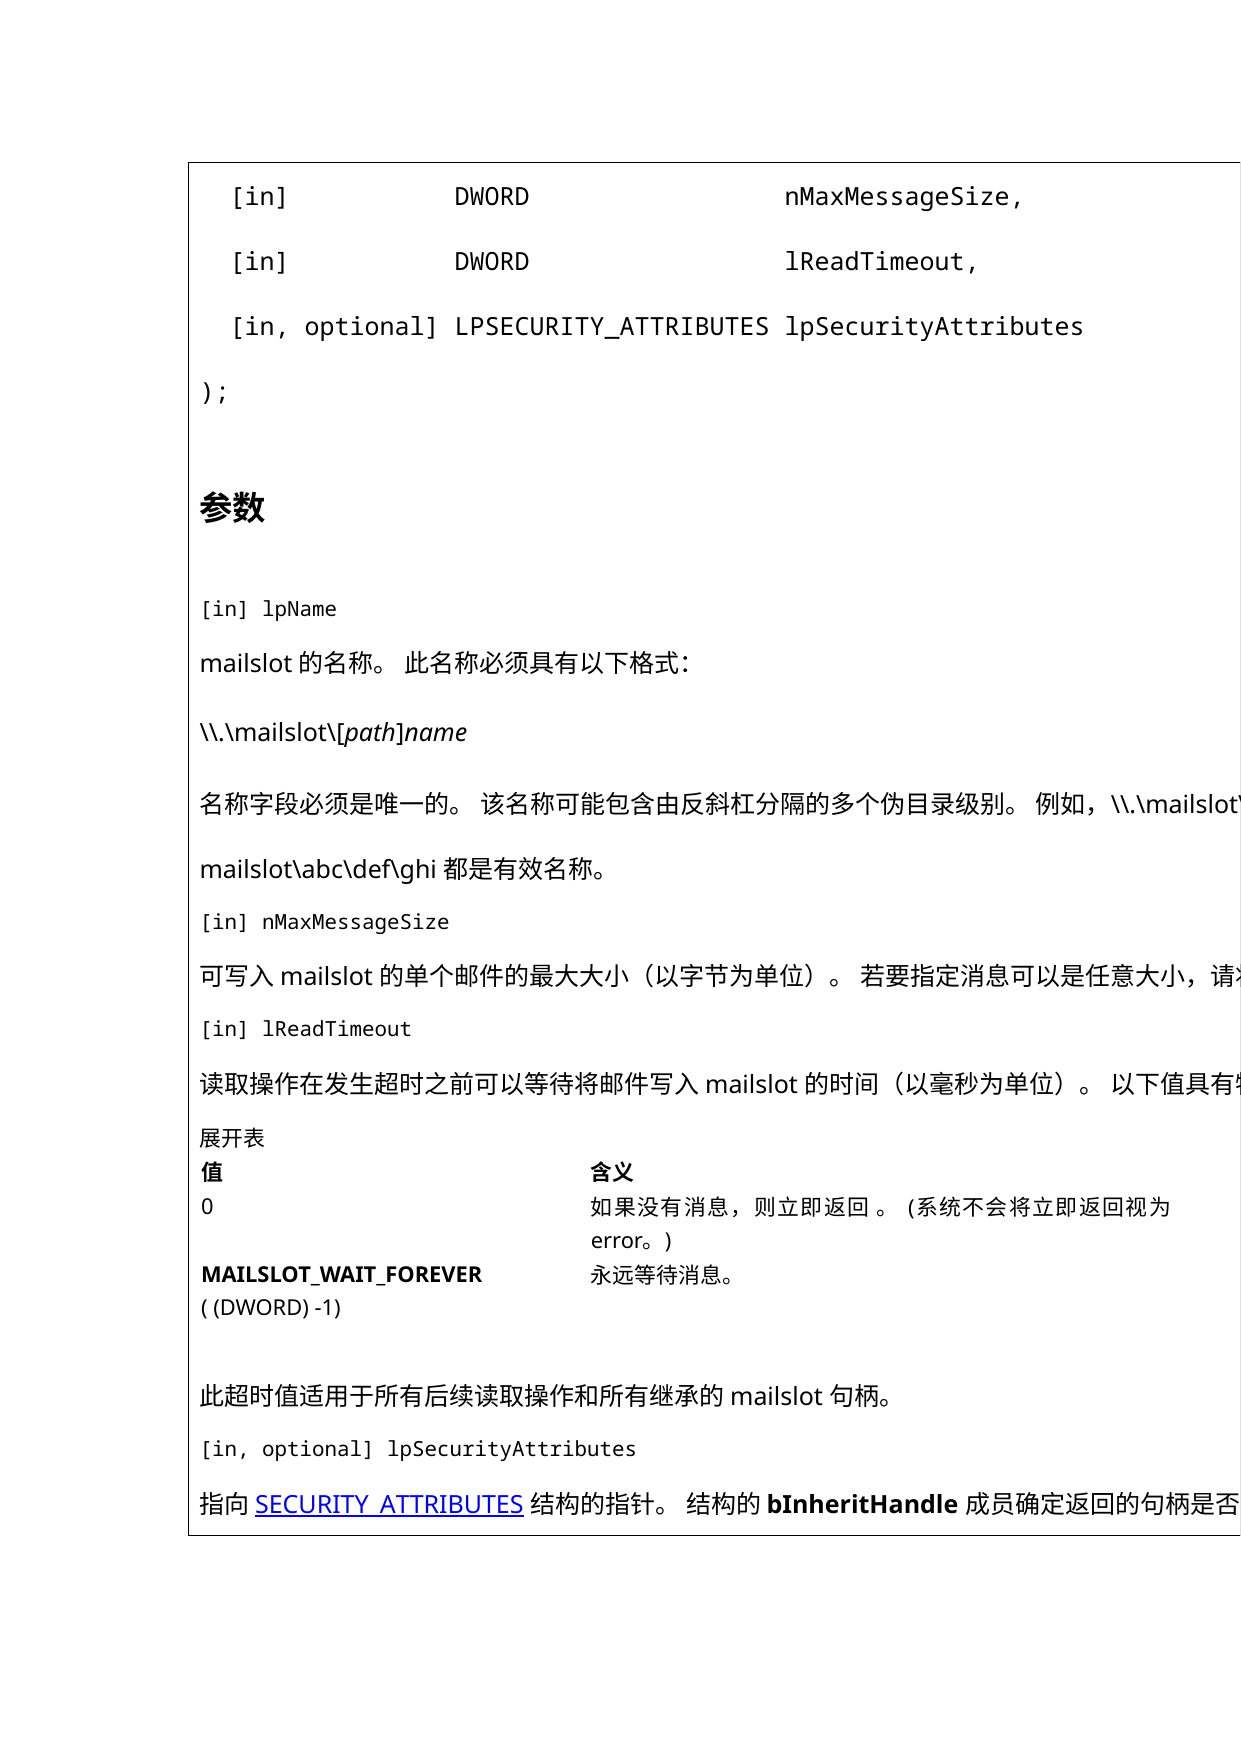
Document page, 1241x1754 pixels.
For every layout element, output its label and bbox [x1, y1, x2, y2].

table_header [189, 163, 1240, 1535]
